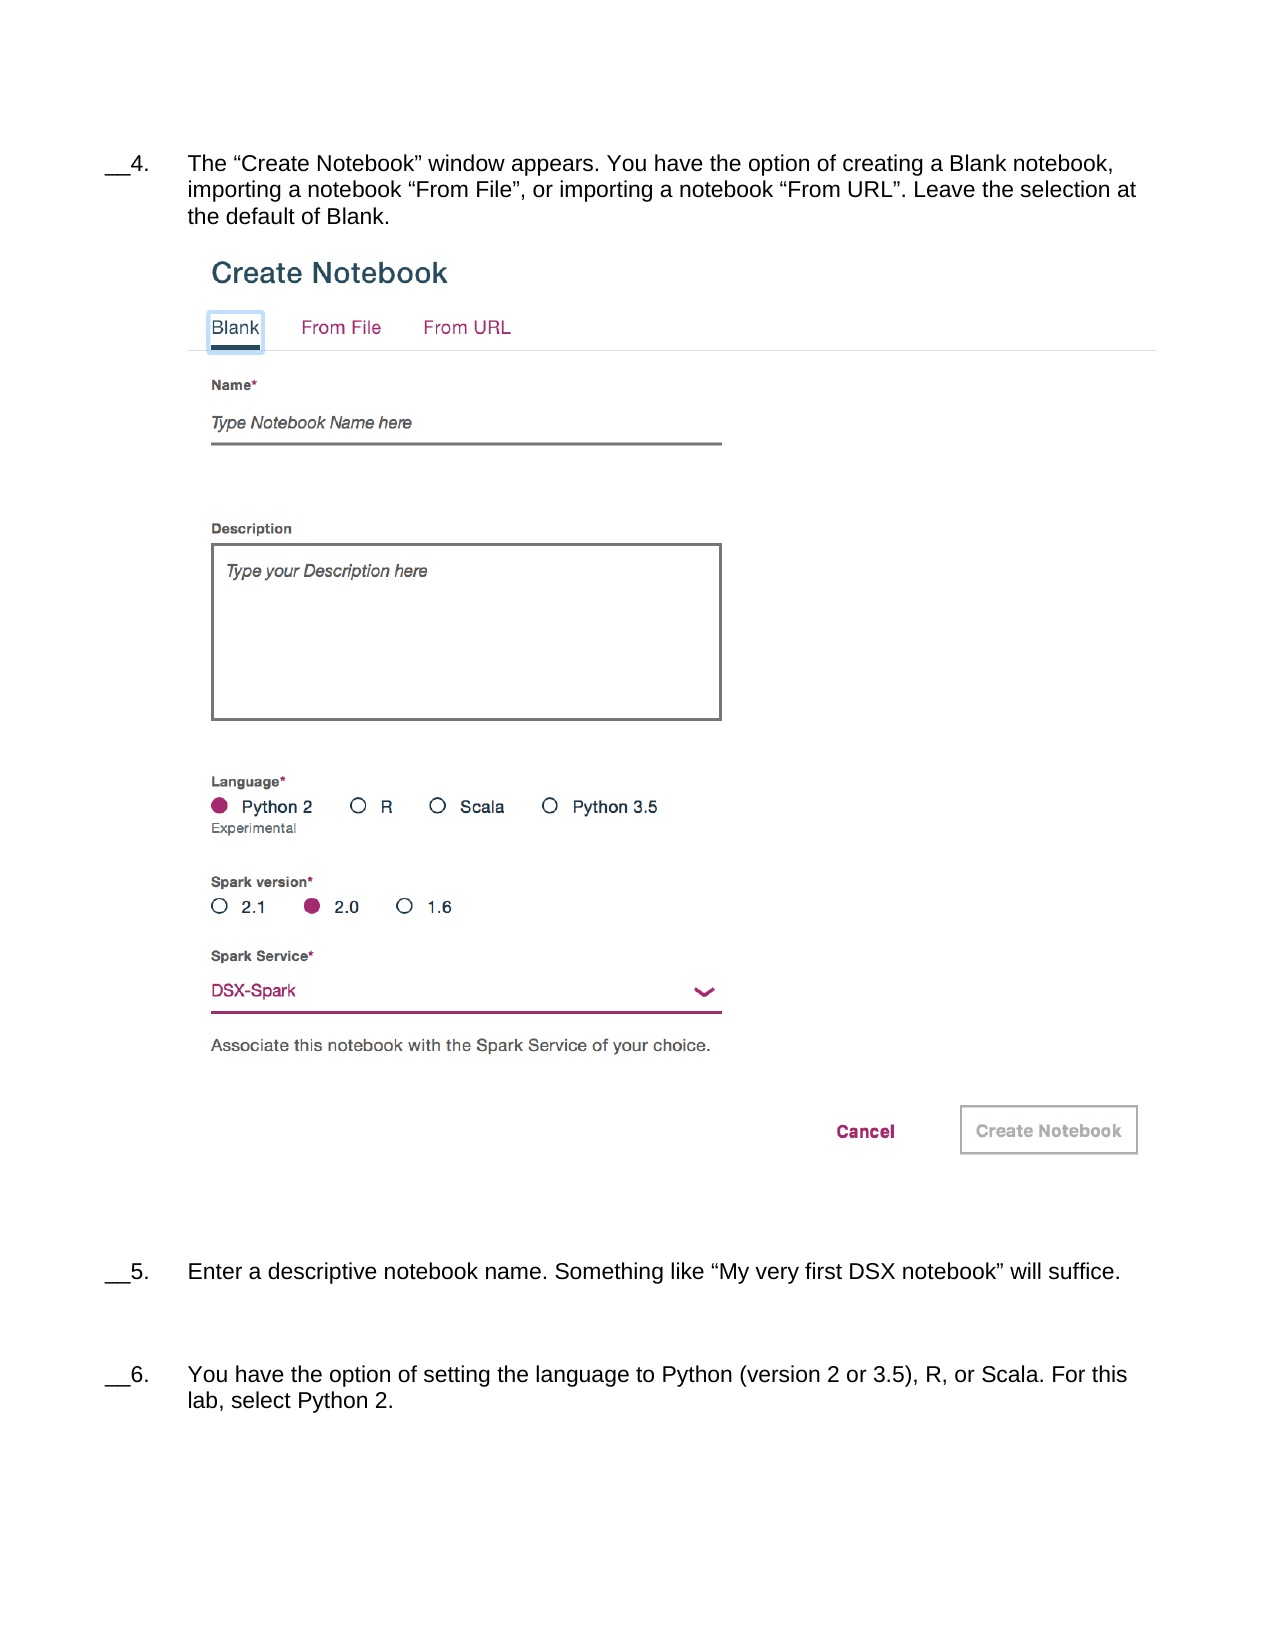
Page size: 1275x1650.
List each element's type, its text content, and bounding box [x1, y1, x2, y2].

picture [187, 254, 1157, 1182]
list Enter a descriptive notebook name. Something like “My very first DSX notebook” will suffice. [105, 1258, 1170, 1284]
list The “Create Notebook” window appears. You have the option of creating a Blank notebook, importing a notebook “From File”, or importing a notebook “From URL”. Leave the selection at the default of Blank. [105, 150, 1170, 229]
list You have the option of setting the language to Python (version 2 or 3.5), R, or Scala. For this lab, select Python 2. [105, 1361, 1170, 1413]
